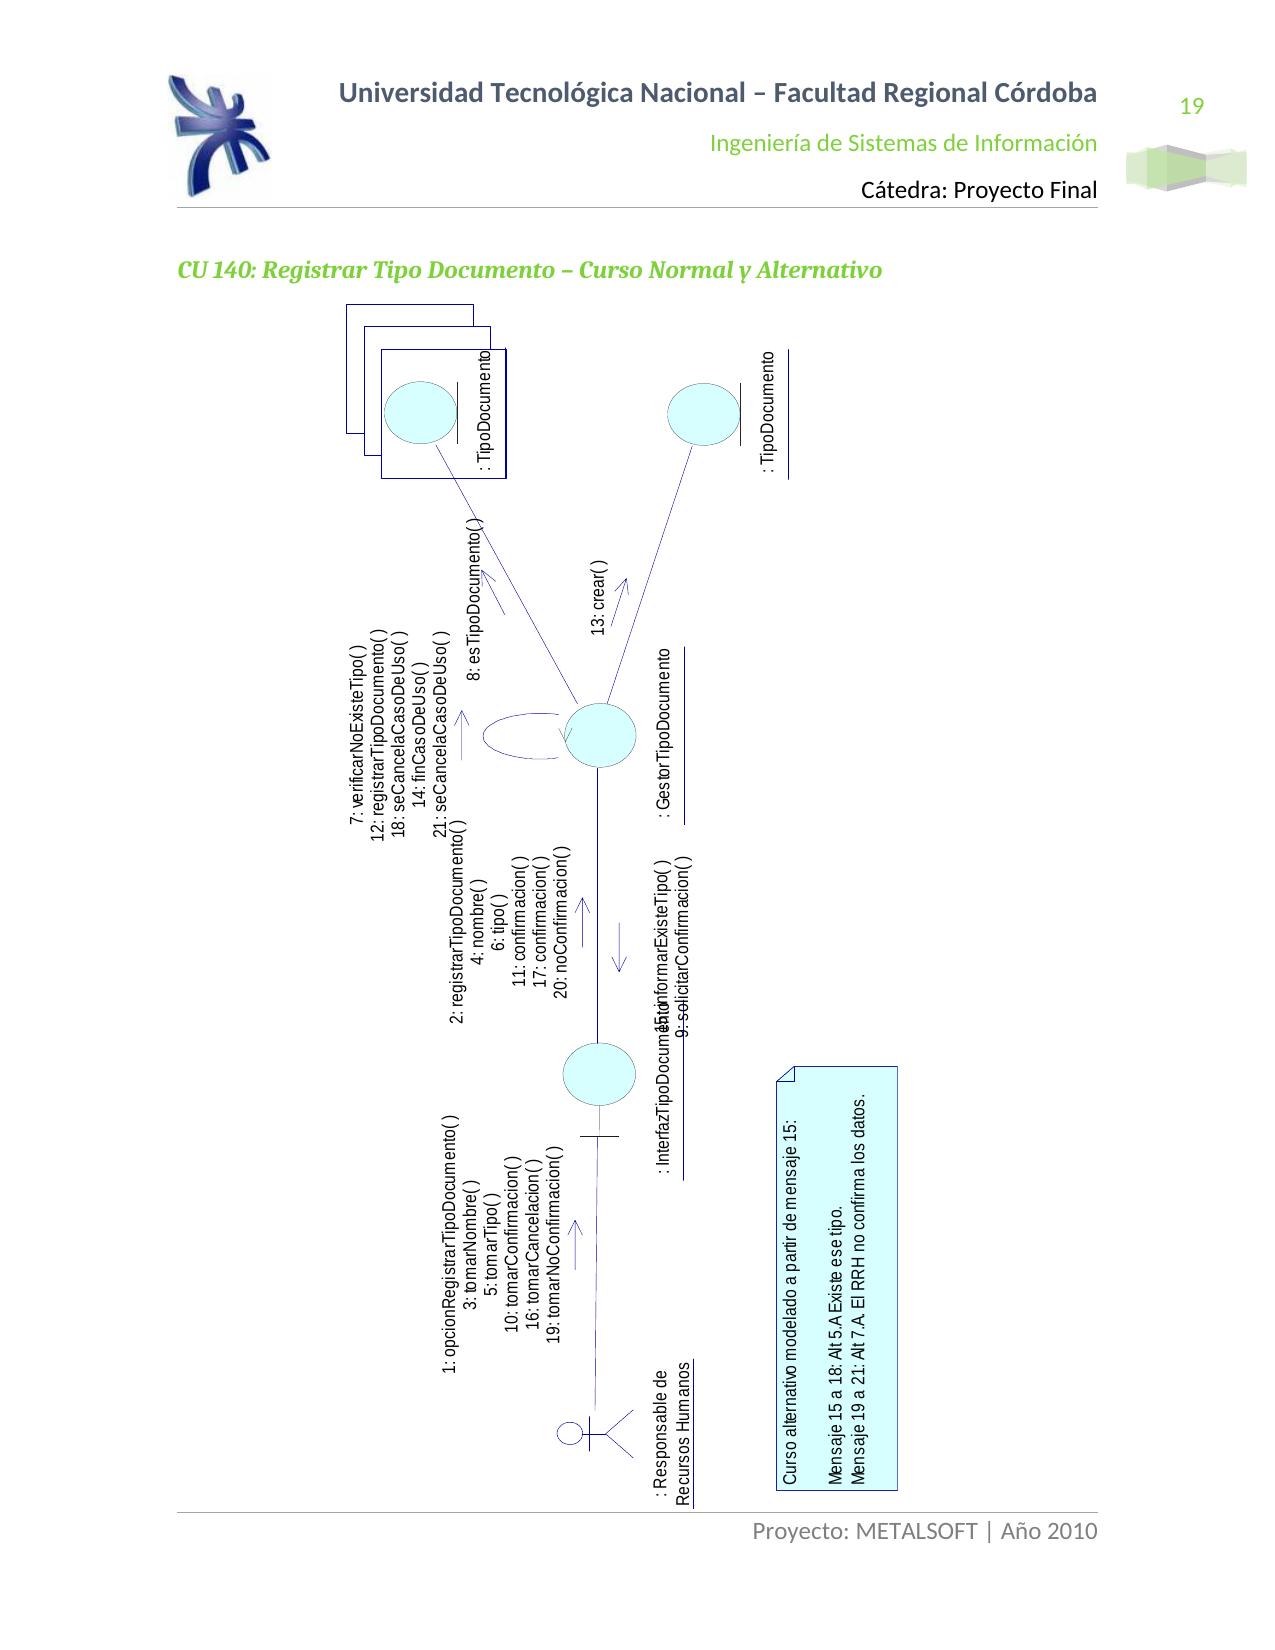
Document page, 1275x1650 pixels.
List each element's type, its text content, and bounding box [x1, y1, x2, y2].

picture [167, 74, 272, 199]
text CU 140: Registrar Tipo Documento – Curso Normal y Alternativo [177, 256, 1098, 284]
